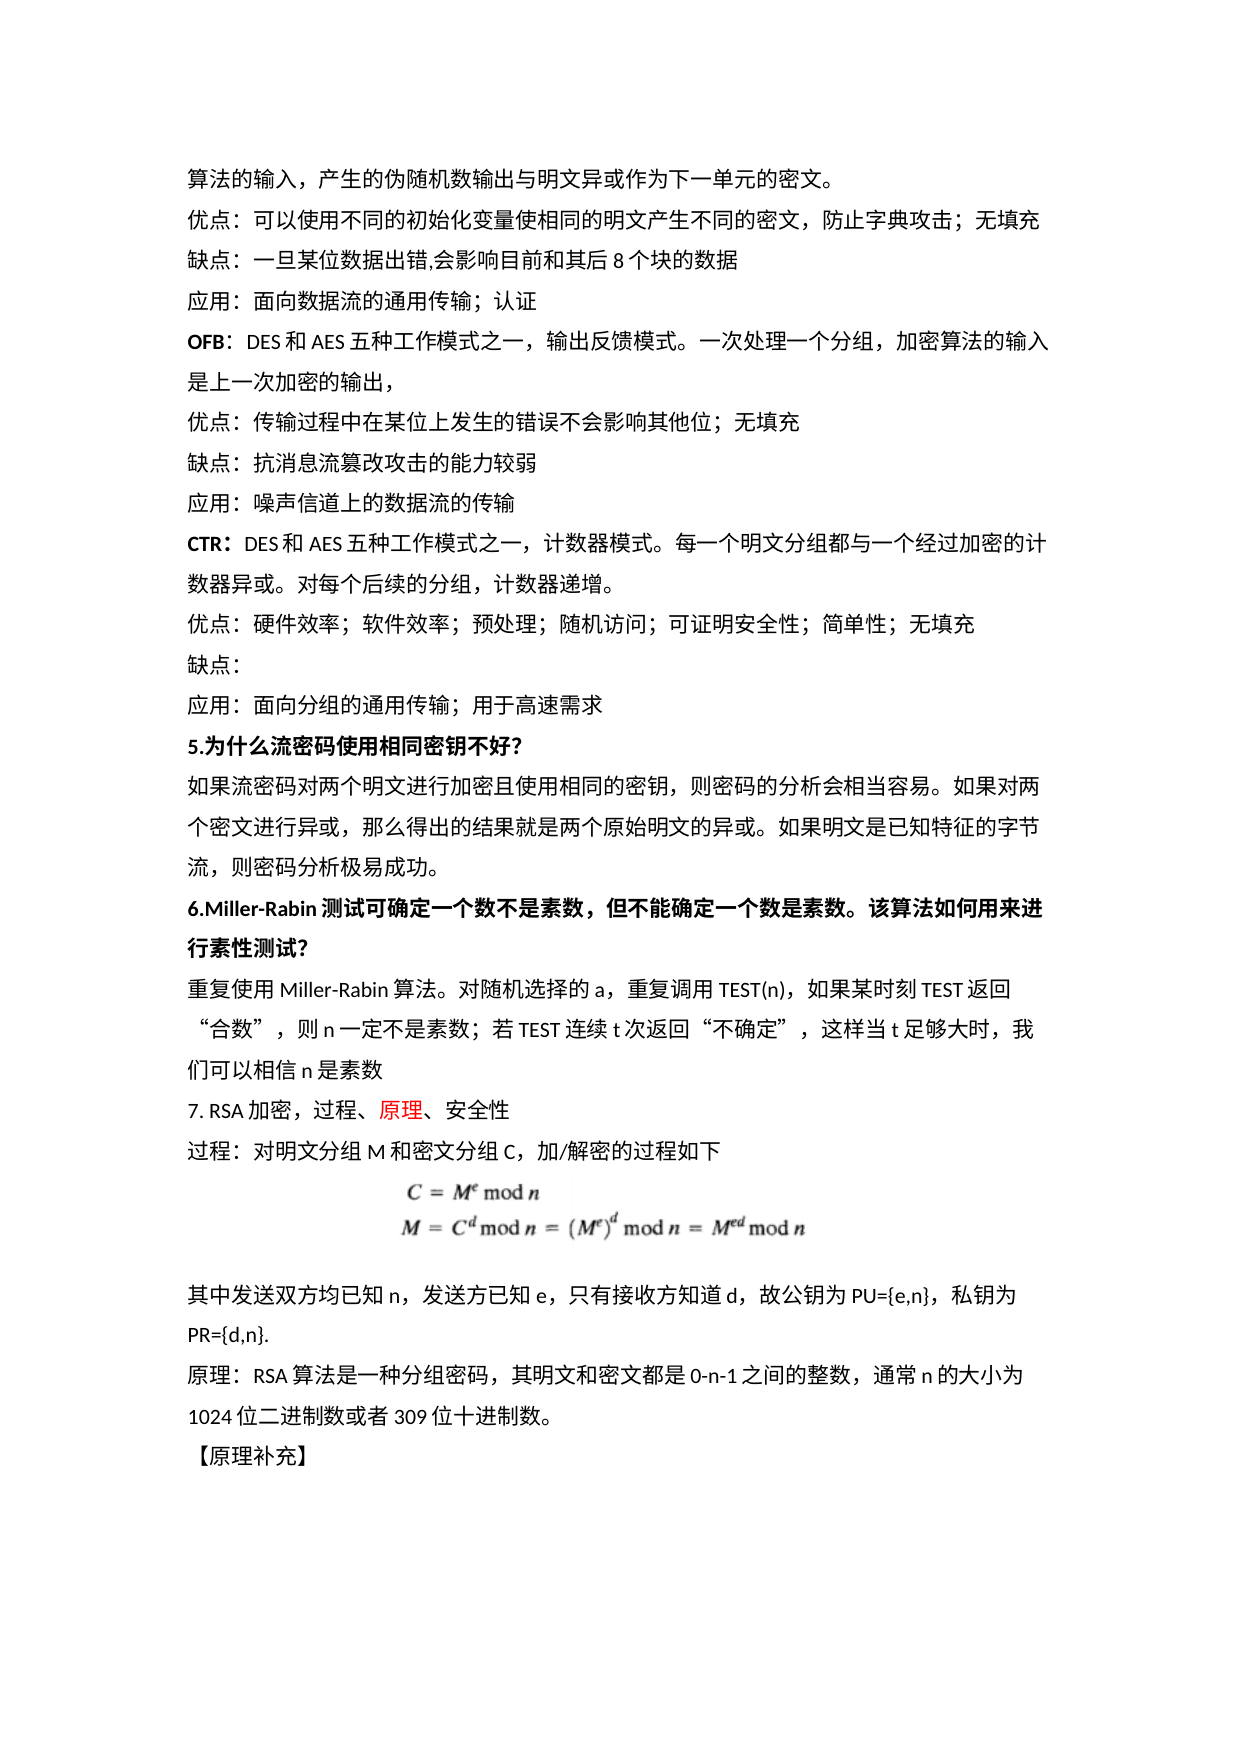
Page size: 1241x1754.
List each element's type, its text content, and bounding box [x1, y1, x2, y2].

text 缺点：抗消息流篡改攻击的能力较弱 [187, 445, 1053, 478]
text 优点：可以使用不同的初始化变量使相同的明文产生不同的密文，防止字典攻击；无填充 [187, 202, 1053, 235]
picture [384, 1173, 823, 1249]
text 【原理补充】 [187, 1439, 1053, 1471]
text 6.Miller-Rabin测试可确定一个数不是素数，但不能确定一个数是素数。该算法如何用来进行素性测试？ [187, 890, 1053, 963]
text 重复使用Miller-Rabin算法。对随机选择的a，重复调用TEST(n)，如果某时刻TEST返回“合数”，则n一定不是素数；若TEST连续t次返回“不确定”，这样当t足够大时，我们可以相信n是素数 [187, 971, 1053, 1085]
text CTR：DES和AES五种工作模式之一，计数器模式。每一个明文分组都与一个经过加密的计数器异或。对每个后续的分组，计数器递增。 [187, 526, 1053, 599]
text 应用：噪声信道上的数据流的传输 [187, 486, 1053, 518]
text 如果流密码对两个明文进行加密且使用相同的密钥，则密码的分析会相当容易。如果对两个密文进行异或，那么得出的结果就是两个原始明文的异或。如果明文是已知特征的字节流，则密码分析极易成功。 [187, 769, 1053, 882]
text 应用：面向分组的通用传输；用于高速需求 [187, 688, 1053, 720]
text 过程：对明文分组M和密文分组C，加/解密的过程如下 [187, 1133, 1053, 1166]
text 优点：硬件效率；软件效率；预处理；随机访问；可证明安全性；简单性；无填充 [187, 607, 1053, 639]
text OFB：DES和AES五种工作模式之一，输出反馈模式。一次处理一个分组，加密算法的输入是上一次加密的输出， [187, 324, 1053, 397]
text 缺点：一旦某位数据出错,会影响目前和其后8个块的数据 [187, 243, 1053, 275]
text 7. RSA加密，过程、原理、安全性 [187, 1093, 1053, 1126]
text 其中发送双方均已知n，发送方已知e，只有接收方知道d，故公钥为PU={e,n}，私钥为PR={d,n}. [187, 1278, 1053, 1351]
text 优点：传输过程中在某位上发生的错误不会影响其他位；无填充 [187, 405, 1053, 437]
text 5.为什么流密码使用相同密钥不好？ [187, 728, 1053, 761]
text 原理：RSA算法是一种分组密码，其明文和密文都是0-n-1之间的整数，通常n的大小为1024位二进制数或者309位十进制数。 [187, 1358, 1053, 1431]
text 应用：面向数据流的通用传输；认证 [187, 283, 1053, 316]
text 缺点： [187, 647, 1053, 680]
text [187, 162, 1053, 194]
